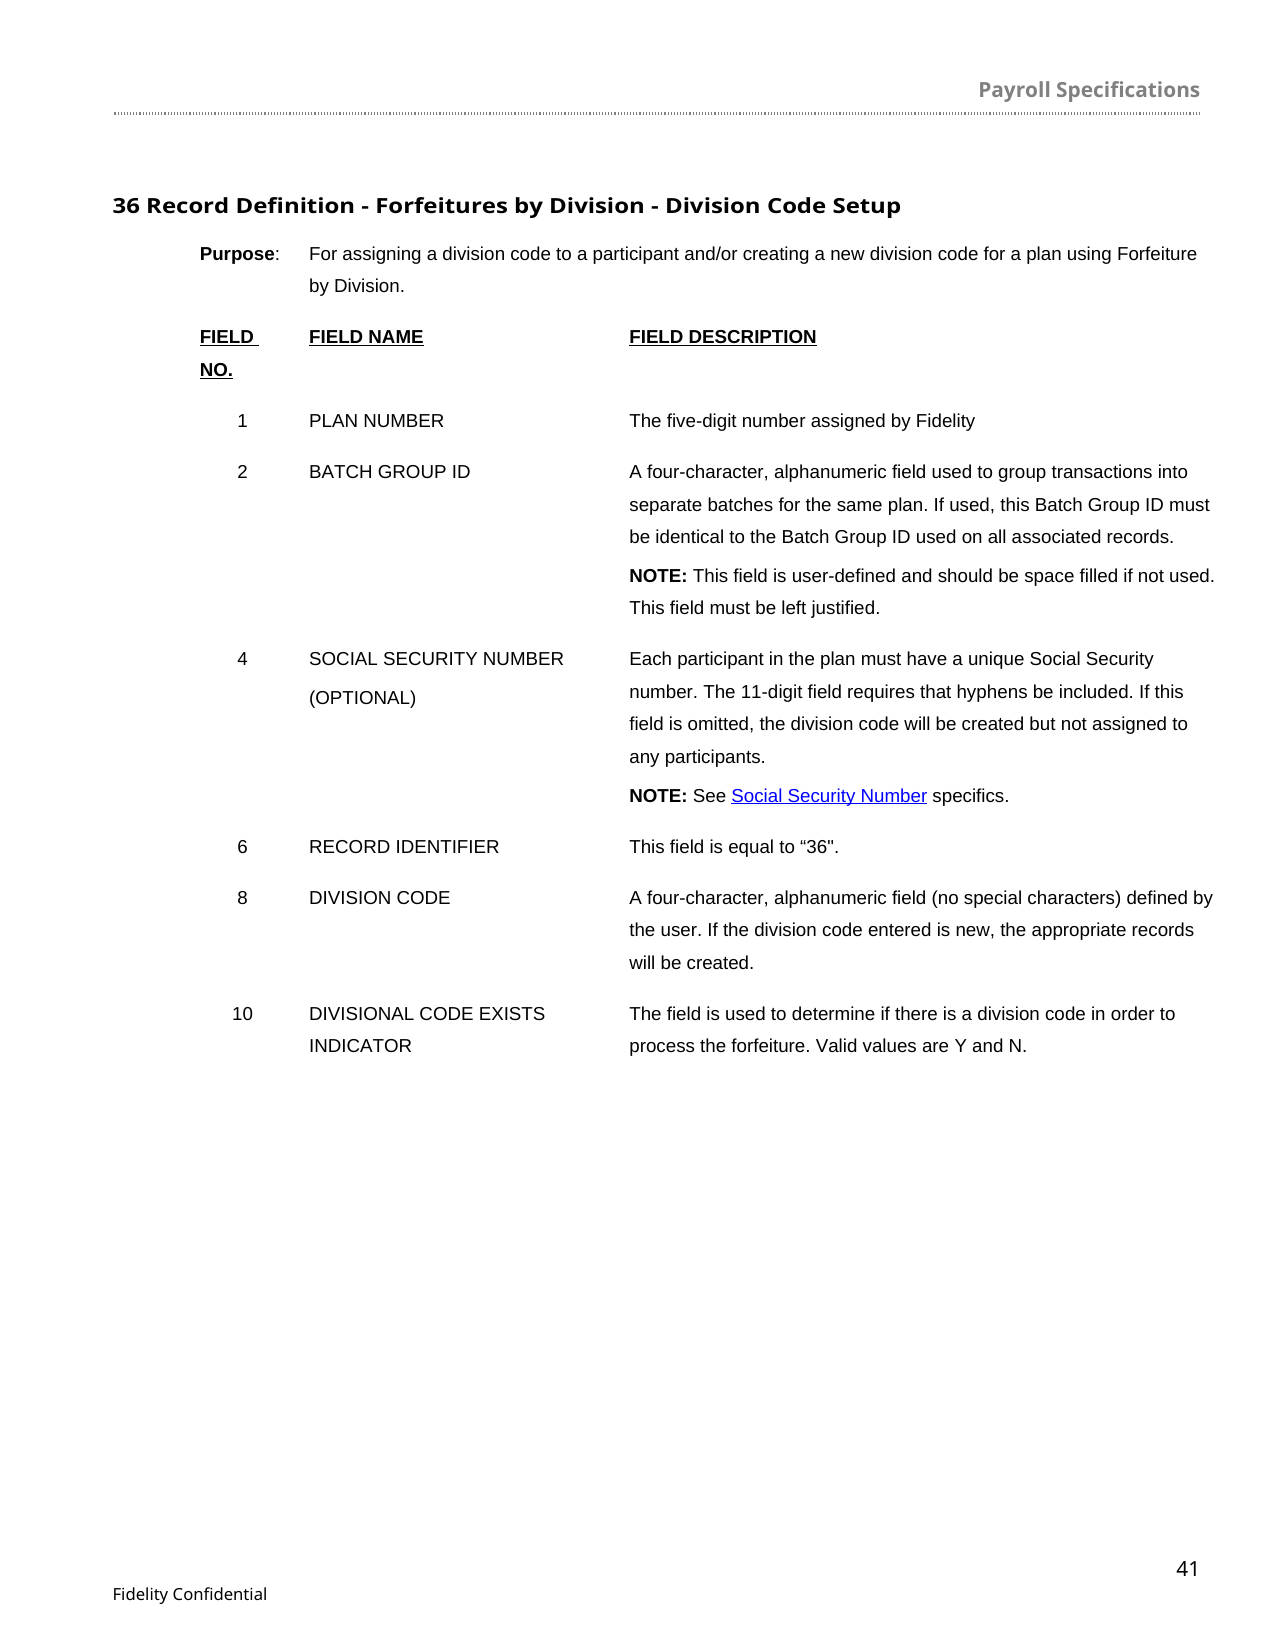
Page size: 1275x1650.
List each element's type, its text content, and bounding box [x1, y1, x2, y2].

table_header For assigning a division code to a participant and/or creating a new division code for a plan using Forfeiture by Division. [297, 228, 1231, 312]
table_cell PLAN NUMBER [297, 395, 617, 446]
table_cell 4 [188, 634, 297, 821]
table_cell 8 [188, 872, 297, 988]
table_cell A four-character, alphanumeric field used to group transactions into separate batches for the same plan. If used, this Batch Group ID must be identical to the Batch Group ID used on all associated records. NOTE: This field is user-defined and should be space filled if not used. This field must be left justified. [617, 446, 1231, 633]
table_cell 2 [188, 446, 297, 633]
table_cell 10 [188, 988, 297, 1071]
table_cell record identifier [297, 821, 617, 872]
table_cell A four-character, alphanumeric field (no special characters) defined by the user. If the division code entered is new, the appropriate records will be created. [617, 872, 1231, 988]
subtitle 36 Record Definition - Forfeitures by Division - Division Code Setup [112, 189, 1200, 222]
table_cell The field is used to determine if there is a division code in order to process the forfeiture. Valid values are Y and N. [617, 988, 1231, 1071]
table_cell This field is equal to “36". [617, 821, 1231, 872]
table_cell FIELD NAME [297, 312, 617, 395]
table_cell Each participant in the plan must have a unique Social Security number. The 11-digit field requires that hyphens be included. If this field is omitted, the division code will be created but not assigned to any participants. NOTE: See Social Security Number specifics. [617, 634, 1231, 821]
table_cell FIELD DESCRIPTION [617, 312, 1231, 395]
table_cell BATCH GROUP ID [297, 446, 617, 633]
table_header Purpose: [188, 228, 297, 312]
table_cell social security number (OPTIONAL) [297, 634, 617, 821]
table_cell 1 [188, 395, 297, 446]
table_cell DIVISIONAL CODE EXISTS INDICATOR [297, 988, 617, 1071]
table_cell 6 [188, 821, 297, 872]
table_cell division code [297, 872, 617, 988]
table_cell FIELD NO. [188, 312, 297, 395]
table_cell The five-digit number assigned by Fidelity [617, 395, 1231, 446]
